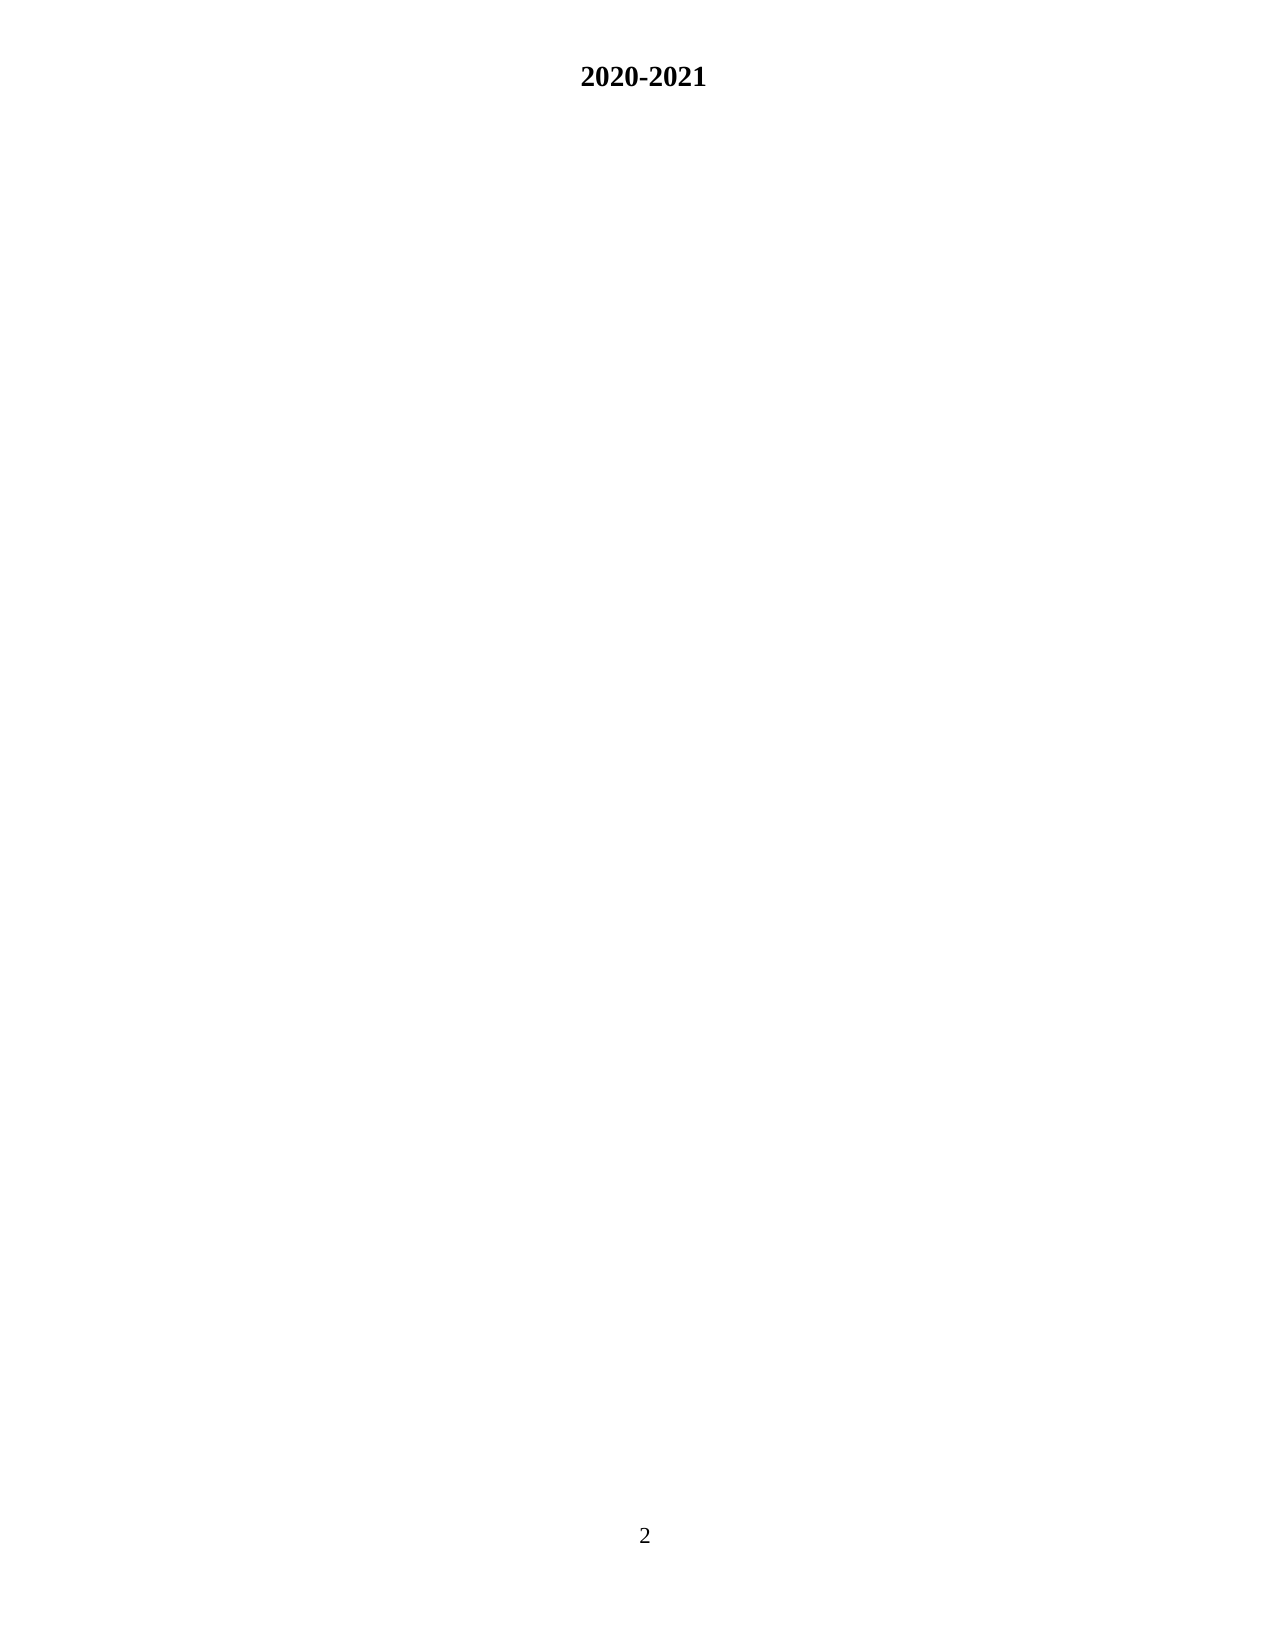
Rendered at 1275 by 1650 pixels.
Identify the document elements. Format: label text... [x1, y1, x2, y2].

subtitle 2020-2021 [476, 59, 811, 93]
